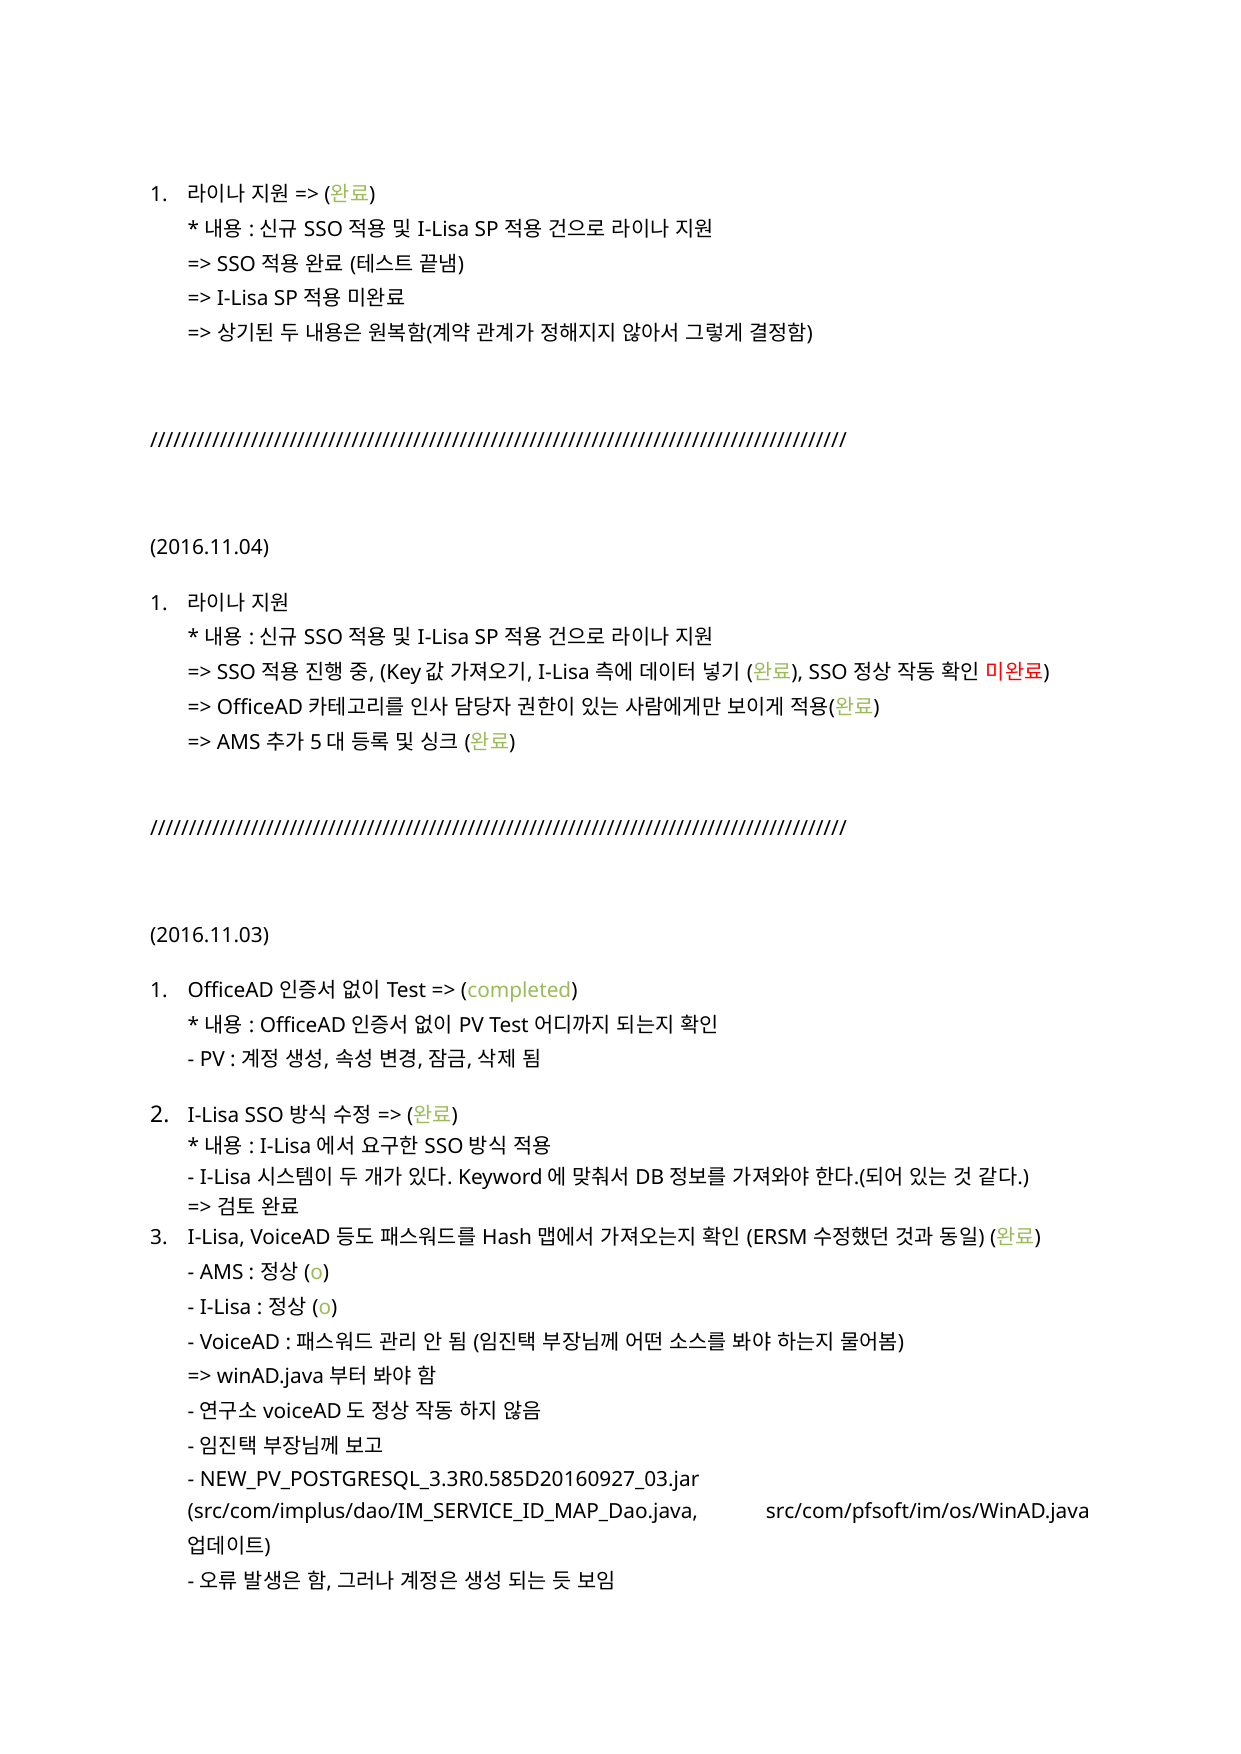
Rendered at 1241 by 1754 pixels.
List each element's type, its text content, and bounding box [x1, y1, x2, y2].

list 라이나 지원 * 내용 : 신규 SSO 적용 및 I-Lisa SP 적용 건으로 라이나 지원 => SSO 적용 진행 중, (Key값 가져오기, I-Lisa 측에 데이터 넣기 (완료), SSO 정상 작동 확인 미완료) => OfficeAD 카테고리를 인사 담당자 권한이 있는 사람에게만 보이게 적용(완료) => AMS 추가 5대 등록 및 싱크 (완료) [150, 586, 1090, 788]
list I-Lisa SSO 방식 수정 => (완료) * 내용 : I-Lisa 에서 요구한 SSO 방식 적용 - I-Lisa 시스템이 두 개가 있다. Keyword에 맞춰서 DB 정보를 가져와야 한다.(되어 있는 것 같다.) => 검토 완료 [150, 1098, 1090, 1221]
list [150, 1221, 1090, 1594]
list 라이나 지원 => (완료) * 내용 : 신규 SSO 적용 및 I-Lisa SP 적용 건으로 라이나 지원 => SSO 적용 완료 (테스트 끝냄) => I-Lisa SP 적용 미완료 => 상기된 두 내용은 원복함(계약 관계가 정해지지 않아서 그렇게 결정함) [150, 177, 1090, 347]
text (2016.11.04) [150, 532, 1090, 561]
text (2016.11.03) [150, 920, 1090, 948]
list OfficeAD 인증서 없이 Test => (completed) * 내용 : OfficeAD 인증서 없이 PV Test 어디까지 되는지 확인 - PV : 계정 생성, 속성 변경, 잠금, 삭제 됨 [150, 973, 1090, 1073]
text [150, 425, 1090, 454]
text ////////////////////////////////////////////////////////////////////////////////////////// [150, 813, 1090, 841]
